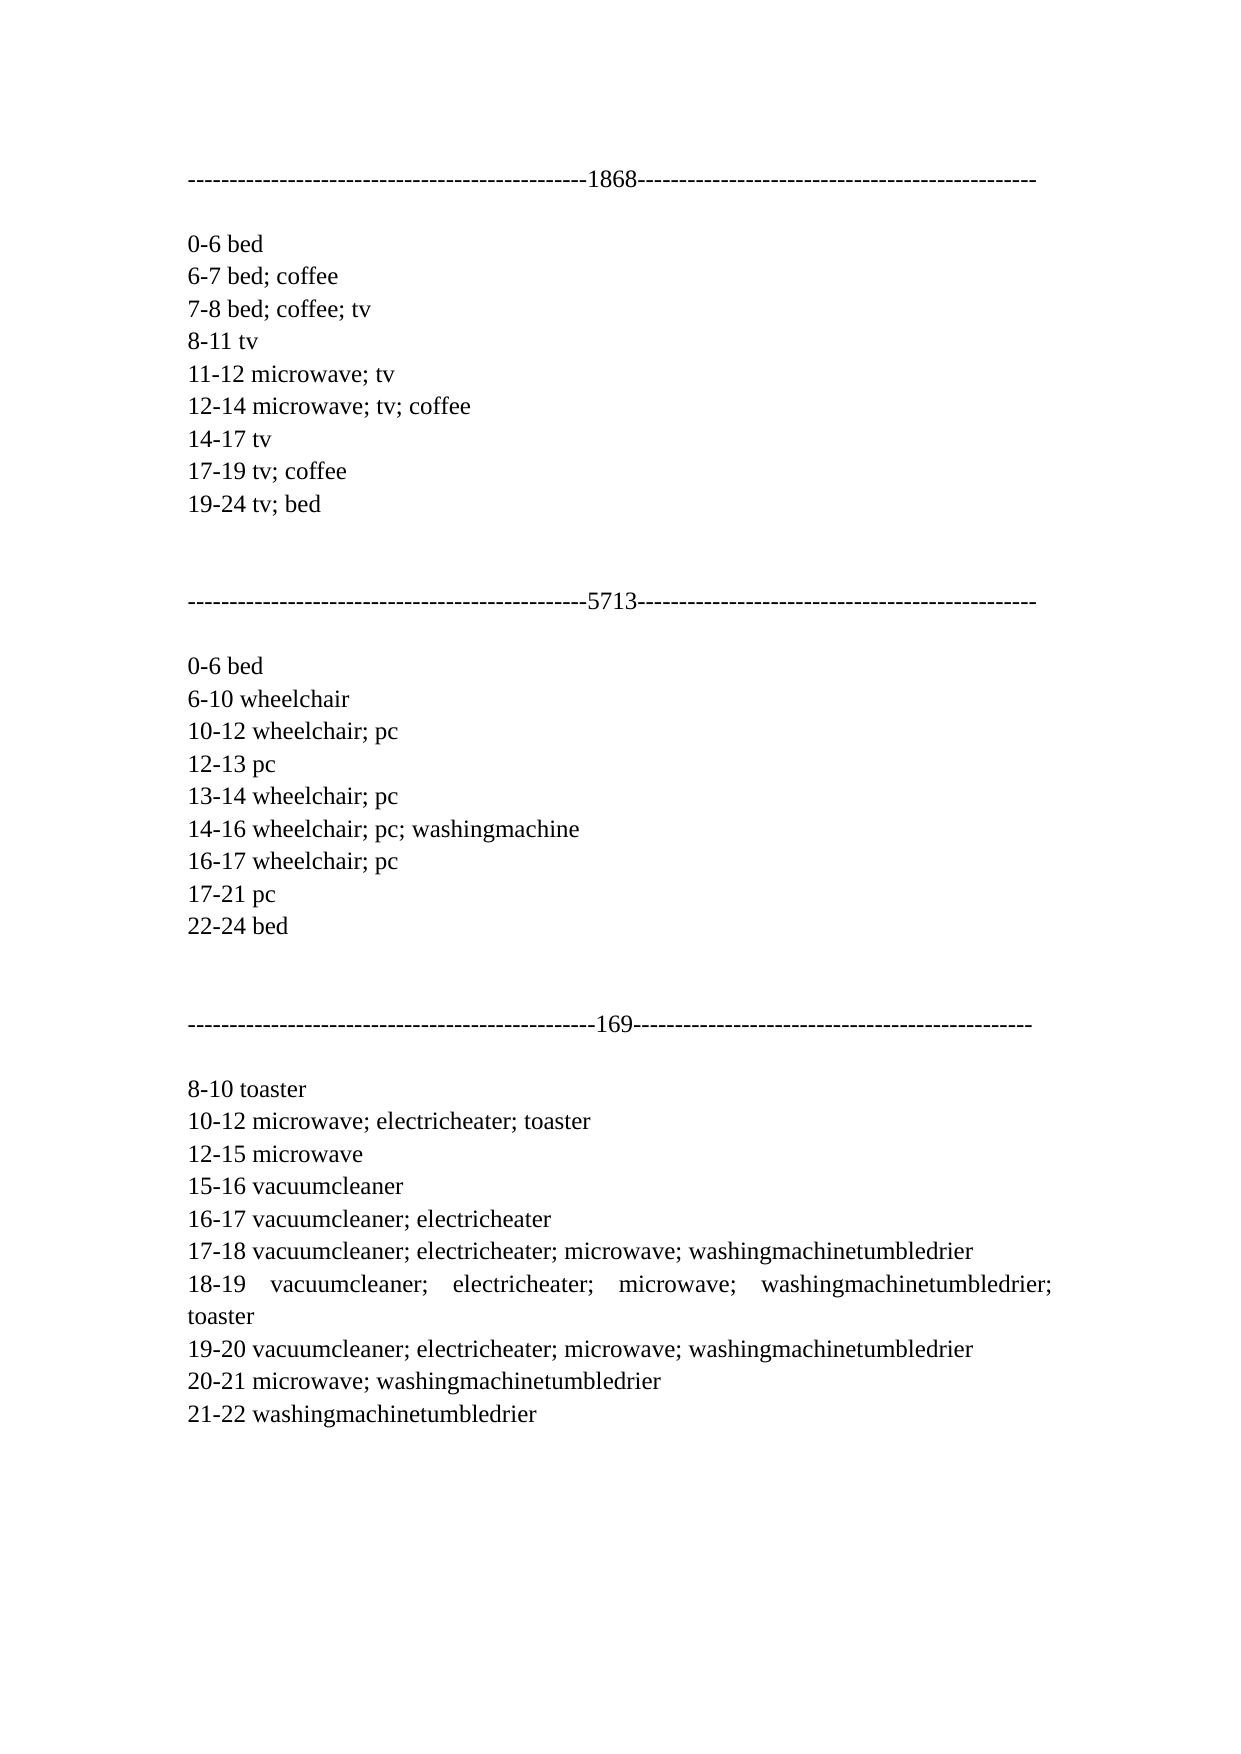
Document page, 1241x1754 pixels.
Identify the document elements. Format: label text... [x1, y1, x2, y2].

text 18-19 vacuumcleaner; electricheater; microwave; washingmachinetumbledrier; toaster [187, 1267, 1053, 1332]
text 21-22 washingmachinetumbledrier [187, 1397, 1053, 1429]
text ------------------------------------------------1868------------------------------------------------ [187, 162, 1053, 194]
text 12-14 microwave; tv; coffee [187, 389, 1053, 422]
text 17-18 vacuumcleaner; electricheater; microwave; washingmachinetumbledrier [187, 1234, 1053, 1267]
text 13-14 wheelchair; pc [187, 779, 1053, 812]
text 19-20 vacuumcleaner; electricheater; microwave; washingmachinetumbledrier [187, 1332, 1053, 1364]
text 16-17 wheelchair; pc [187, 844, 1053, 877]
text 16-17 vacuumcleaner; electricheater [187, 1202, 1053, 1234]
text -------------------------------------------------169------------------------------------------------ [187, 1007, 1053, 1039]
text 20-21 microwave; washingmachinetumbledrier [187, 1364, 1053, 1397]
text 19-24 tv; bed [187, 487, 1053, 519]
text 12-15 microwave [187, 1137, 1053, 1169]
text 17-19 tv; coffee [187, 454, 1053, 487]
text 8-11 tv [187, 324, 1053, 357]
text 12-13 pc [187, 747, 1053, 779]
text 17-21 pc [187, 877, 1053, 909]
text 15-16 vacuumcleaner [187, 1169, 1053, 1202]
text 0-6 bed [187, 649, 1053, 682]
text 10-12 wheelchair; pc [187, 714, 1053, 747]
text 14-17 tv [187, 422, 1053, 454]
text 14-16 wheelchair; pc; washingmachine [187, 812, 1053, 844]
text 6-7 bed; coffee [187, 259, 1053, 292]
text ------------------------------------------------5713------------------------------------------------ [187, 584, 1053, 617]
text 8-10 toaster [187, 1072, 1053, 1104]
text 22-24 bed [187, 909, 1053, 942]
text 7-8 bed; coffee; tv [187, 292, 1053, 324]
text 6-10 wheelchair [187, 682, 1053, 714]
text 11-12 microwave; tv [187, 357, 1053, 389]
text 0-6 bed [187, 227, 1053, 259]
text 10-12 microwave; electricheater; toaster [187, 1104, 1053, 1137]
